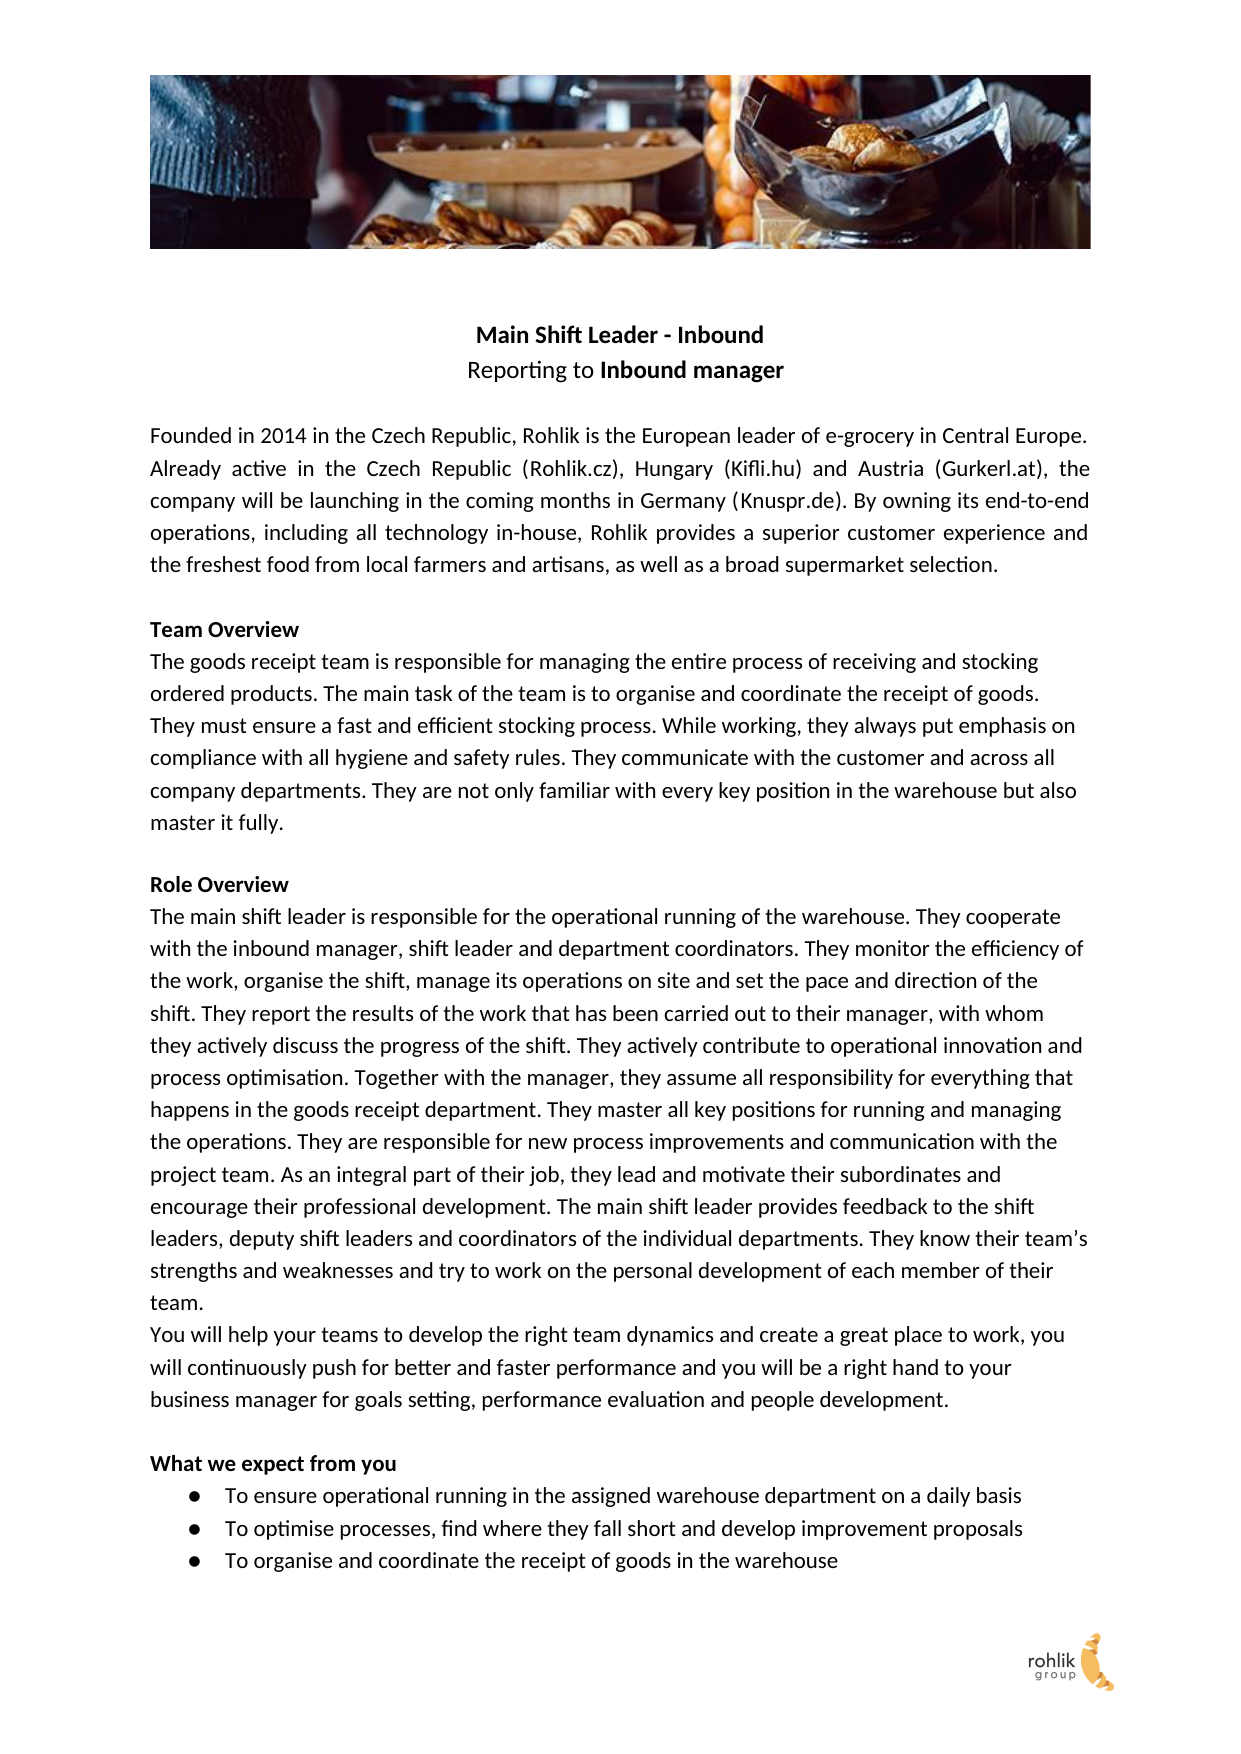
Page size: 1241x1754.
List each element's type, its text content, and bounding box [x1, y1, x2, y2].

text Team Overview [150, 615, 1090, 643]
text Main Shift Leader - Inbound [150, 319, 1090, 350]
text Reporting to Inbound manager [150, 354, 1090, 385]
picture [150, 75, 1091, 249]
text What we expect from you [150, 1449, 1090, 1477]
text You will help your teams to develop the right team dynamics and create a great place to work, you will continuously push for better and faster performance and you will be a right hand to your business manager for goals setting, performance evaluation and people development. [150, 1321, 1090, 1413]
picture [1018, 1623, 1125, 1702]
list To organise and coordinate the receipt of goods in the warehouse [187, 1546, 1090, 1574]
list To optimise processes, find where they fall short and develop improvement proposals [187, 1514, 1090, 1542]
text The main shift leader is responsible for the operational running of the warehouse. They cooperate with the inbound manager, shift leader and department coordinators. They monitor the efficiency of the work, organise the shift, manage its operations on site and set the pace and direction of the shift. They report the results of the work that has been carried out to their manager, with whom they actively discuss the progress of the shift. They actively contribute to operational innovation and process optimisation. Together with the manager, they assume all responsibility for everything that happens in the goods receipt department. They master all key positions for running and managing the operations. They are responsible for new process improvements and communication with the project team. As an integral part of their job, they lead and motivate their subordinates and encourage their professional development. The main shift leader provides feedback to the shift leaders, deputy shift leaders and coordinators of the individual departments. They know their team’s strengths and weaknesses and try to work on the personal development of each member of their team. [150, 902, 1090, 1316]
text Role Overview [150, 870, 1090, 898]
text Founded in 2014 in the Czech Republic, Rohlik is the European leader of e-grocery in Central Europe. Already active in the Czech Republic (Rohlik.cz), Hungary (Kifli.hu) and Austria (Gurkerl.at), the company will be launching in the coming months in Germany (Knuspr.de). By owning its end-to-end operations, including all technology in-house, Rohlik provides a superior customer experience and the freshest food from local farmers and artisans, as well as a broad supermarket selection. [150, 422, 1090, 578]
text The goods receipt team is responsible for managing the entire process of receiving and stocking ordered products. The main task of the team is to organise and coordinate the receipt of goods. They must ensure a fast and efficient stocking process. While working, they always put emphasis on compliance with all hygiene and safety rules. They communicate with the customer and across all company departments. They are not only familiar with every key position in the warehouse but also master it fully. [150, 647, 1090, 866]
list To ensure operational running in the assigned warehouse department on a daily basis [187, 1482, 1090, 1509]
